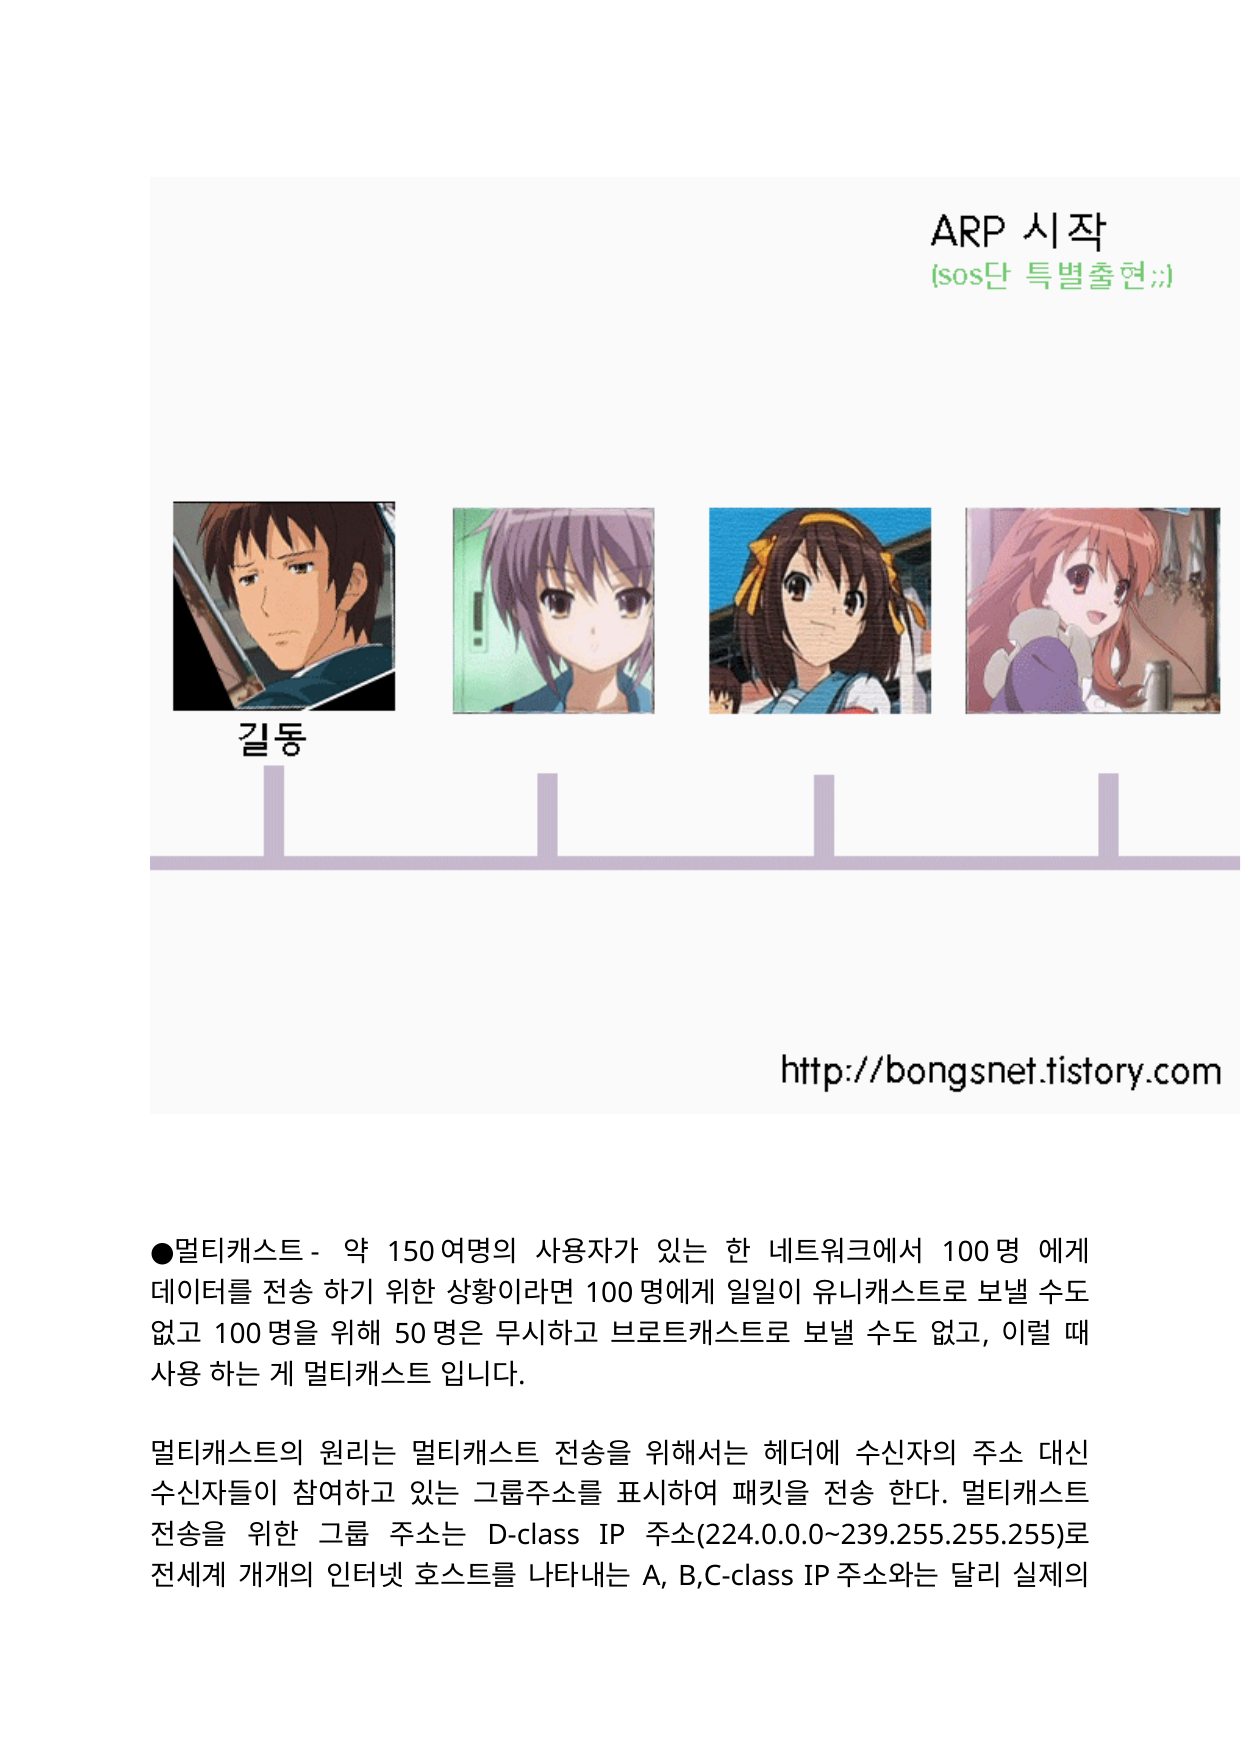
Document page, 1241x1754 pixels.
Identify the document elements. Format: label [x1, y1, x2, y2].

picture [150, 177, 1241, 1114]
text [150, 1114, 1090, 1594]
